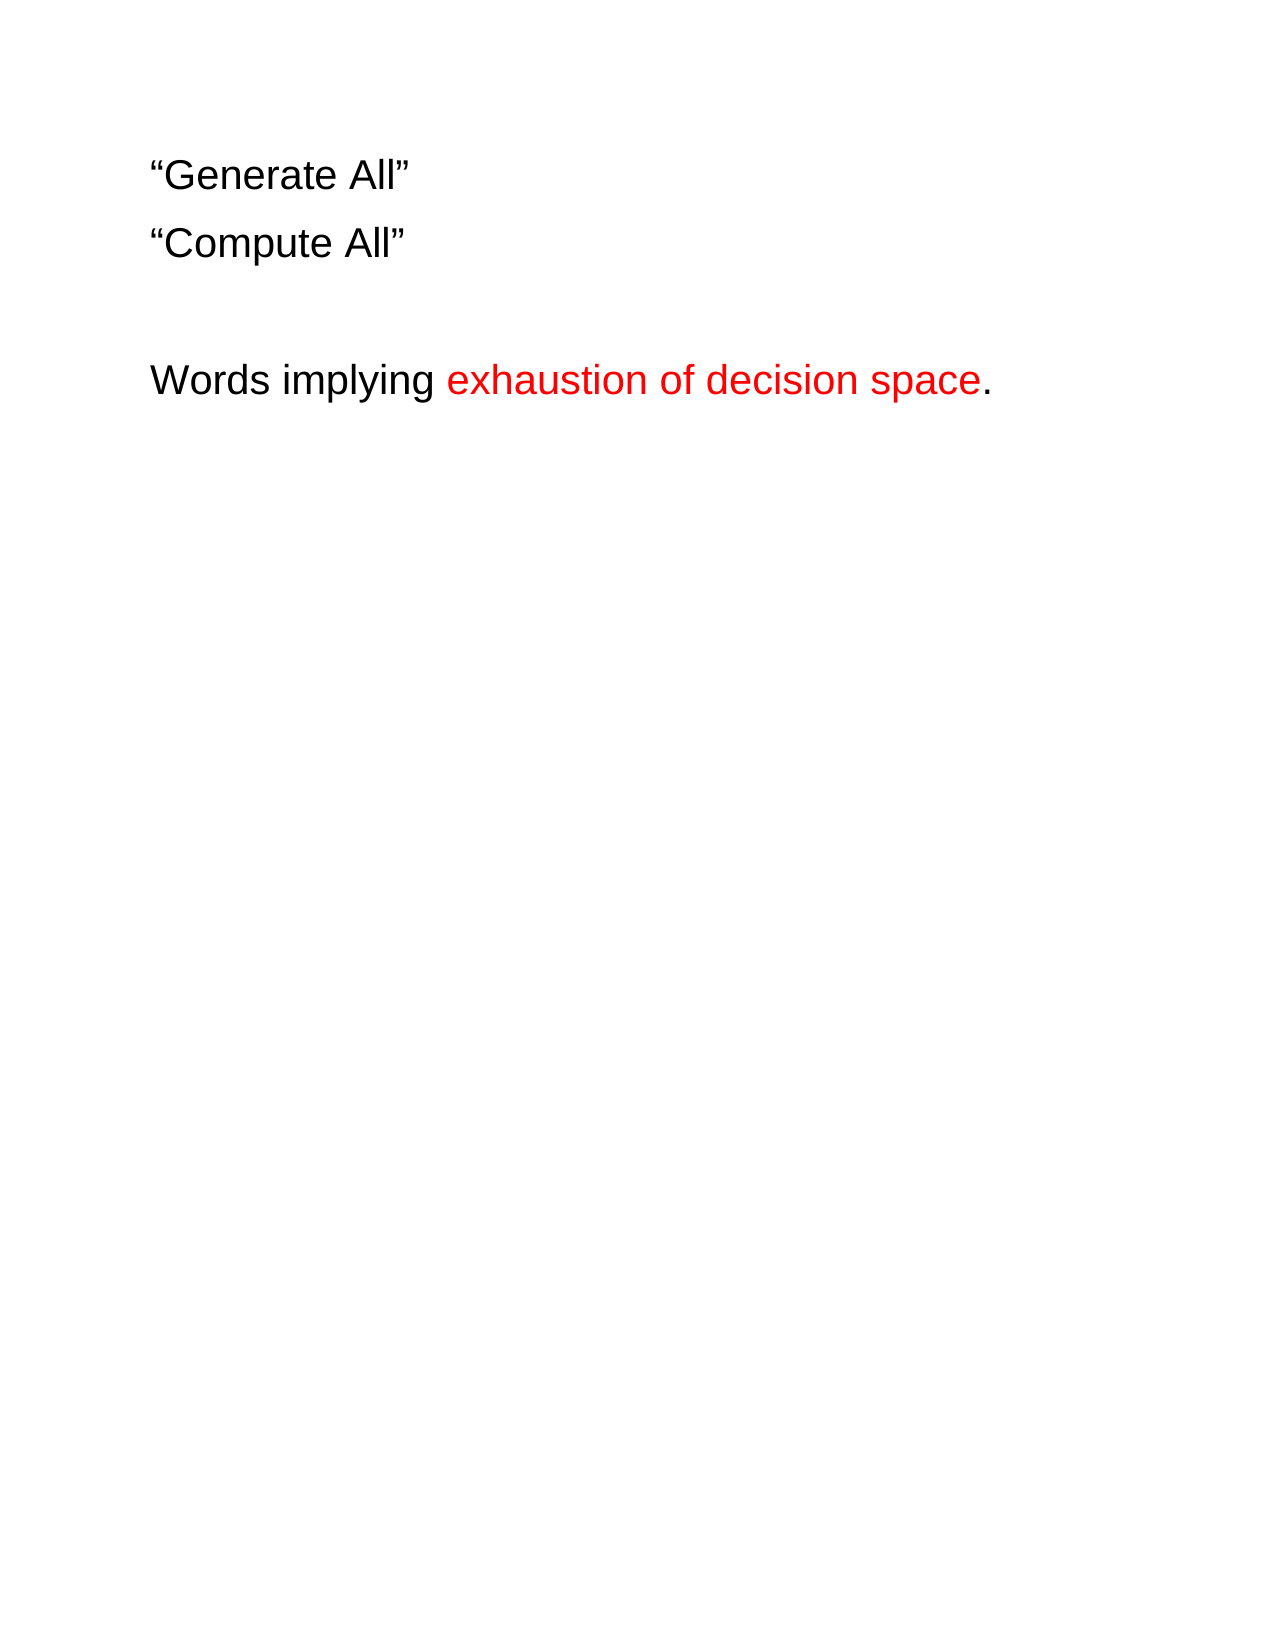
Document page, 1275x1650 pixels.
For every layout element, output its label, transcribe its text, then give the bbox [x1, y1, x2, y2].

text “Compute All” [150, 218, 1125, 266]
text “Generate All” [150, 150, 1125, 198]
text Words implying exhaustion of decision space. [150, 355, 1125, 403]
